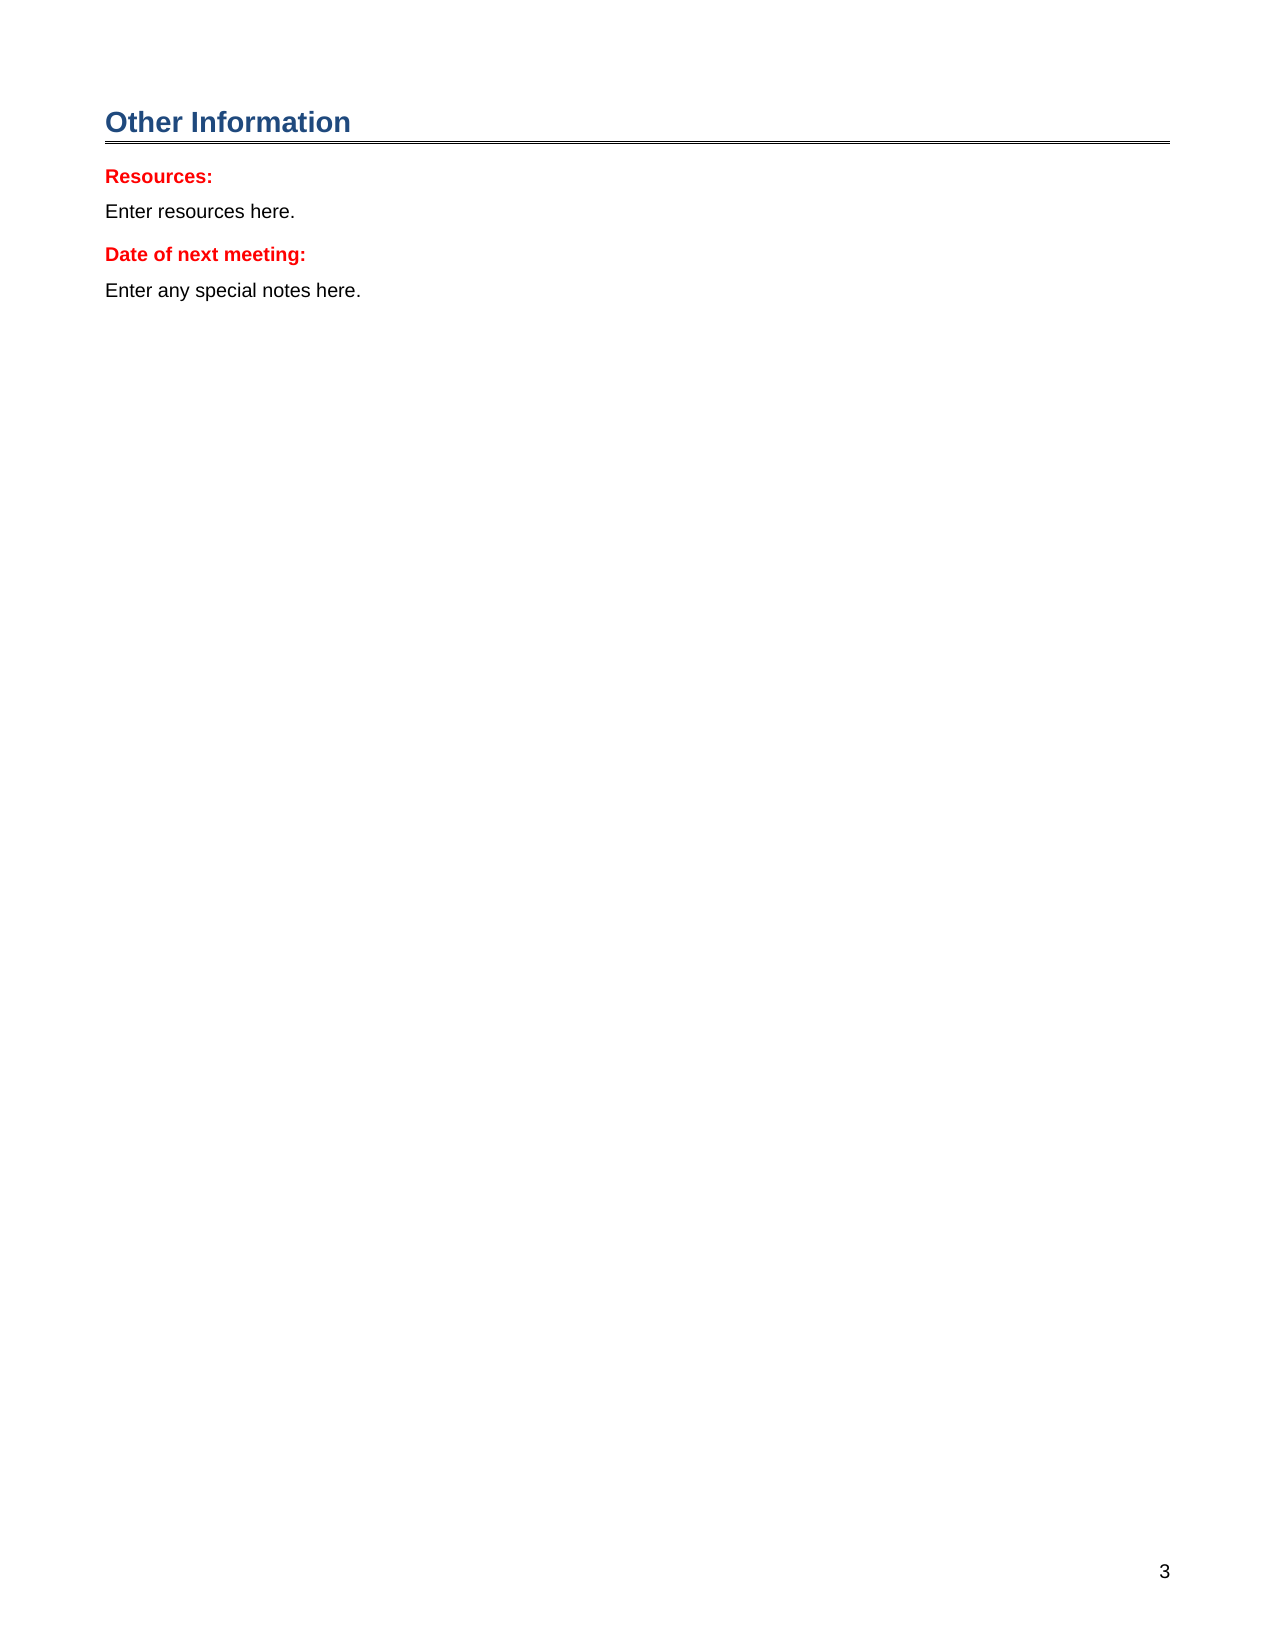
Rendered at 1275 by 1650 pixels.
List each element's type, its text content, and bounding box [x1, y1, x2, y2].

text Enter any special notes here. [105, 278, 1170, 301]
subtitle Other Information [105, 105, 1170, 141]
text Enter resources here. [105, 200, 1170, 222]
subtitle Date of next meeting: [105, 243, 1170, 266]
subtitle Resources: [105, 164, 1170, 187]
